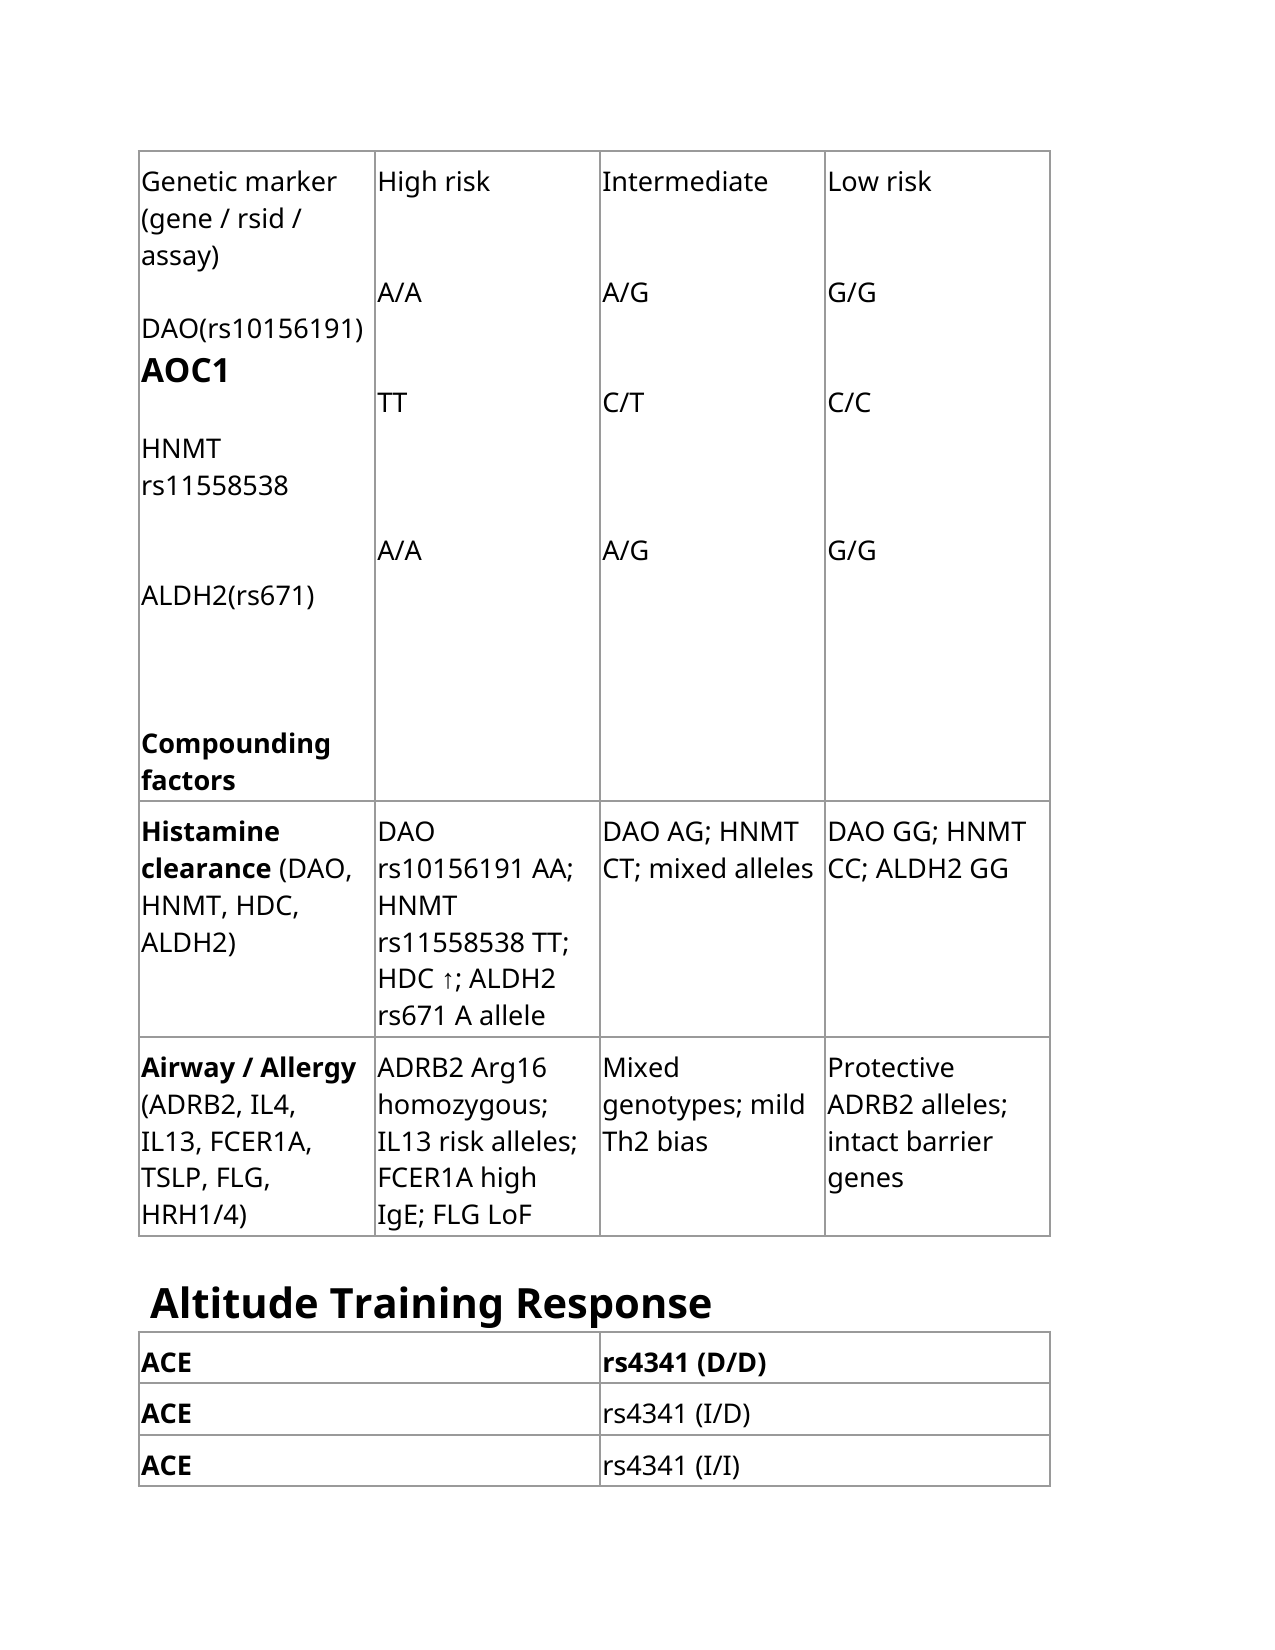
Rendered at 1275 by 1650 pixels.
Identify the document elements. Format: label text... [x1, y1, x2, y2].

table_header rs4341 (D/D) [601, 1333, 1049, 1382]
table_cell ACE [140, 1384, 599, 1433]
table_cell ADRB2 Arg16 homozygous; IL13 risk alleles; FCER1A high IgE; FLG LoF [376, 1038, 599, 1235]
table_header High risk A/A TT A/A [376, 152, 599, 800]
table_cell Airway / Allergy (ADRB2, IL4, IL13, FCER1A, TSLP, FLG, HRH1/4) [140, 1038, 374, 1235]
table_cell rs4341 (I/I) [601, 1436, 1049, 1485]
table_cell Protective ADRB2 alleles; intact barrier genes [826, 1038, 1049, 1235]
table_header Intermediate A/G C/T A/G [601, 152, 824, 800]
table_cell DAO GG; HNMT CC; ALDH2 GG [826, 802, 1049, 1036]
table_cell Histamine clearance (DAO, HNMT, HDC, ALDH2) [140, 802, 374, 1036]
table_header Low risk G/G C/C G/G [826, 152, 1049, 800]
table_cell DAO AG; HNMT CT; mixed alleles [601, 802, 824, 1036]
table_header ACE [140, 1333, 599, 1382]
text Altitude Training Response [150, 1274, 1125, 1331]
table_cell Mixed genotypes; mild Th2 bias [601, 1038, 824, 1235]
table_header Genetic marker (gene / rsid / assay) DAO(rs10156191) AOC1 HNMT rs11558538 ALDH2(rs671) Compounding factors [140, 152, 374, 800]
table_cell rs4341 (I/D) [601, 1384, 1049, 1433]
table_cell ACE [140, 1436, 599, 1485]
table_cell DAO rs10156191 AA; HNMT rs11558538 TT; HDC ↑; ALDH2 rs671 A allele [376, 802, 599, 1036]
